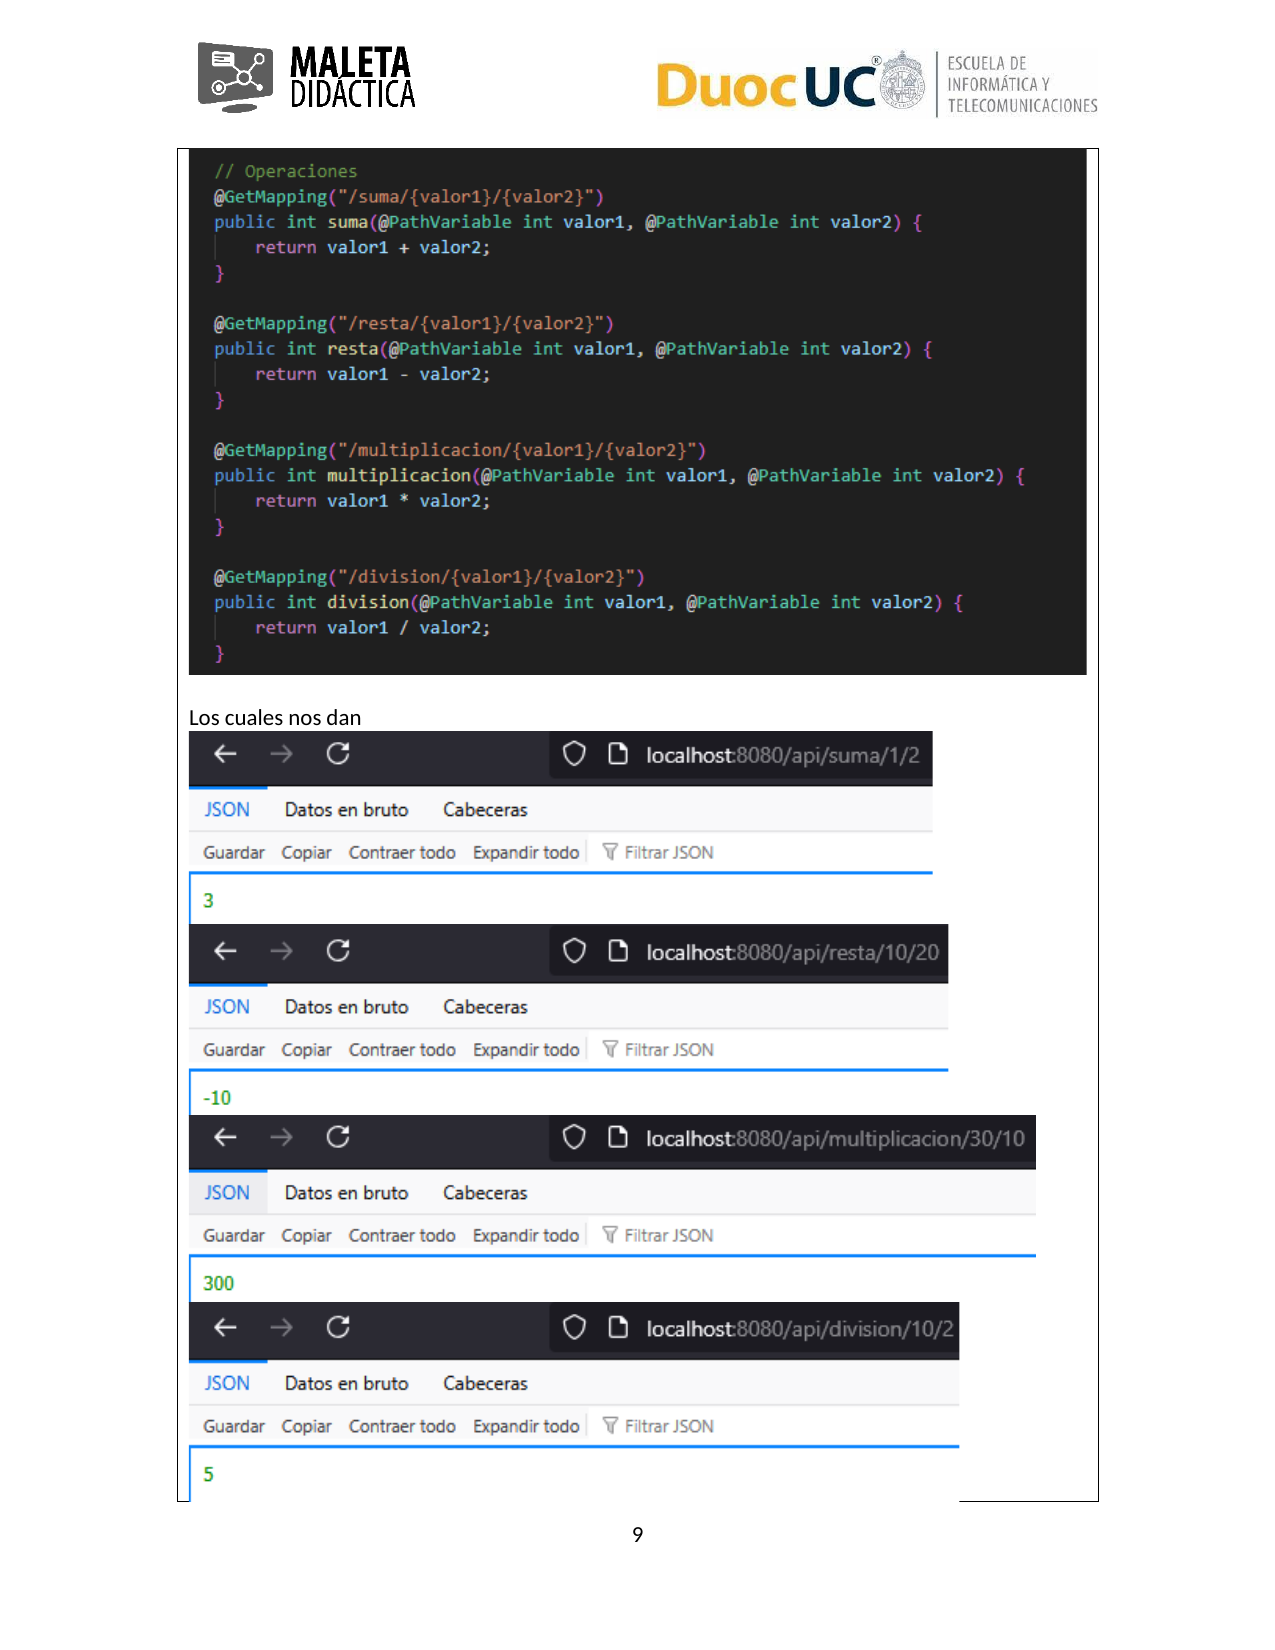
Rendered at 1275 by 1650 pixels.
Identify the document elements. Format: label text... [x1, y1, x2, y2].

picture [177, 29, 444, 127]
picture [188, 731, 1036, 1502]
picture [188, 148, 1087, 675]
table_header Los cuales nos dan [178, 149, 1098, 1501]
picture [656, 48, 1098, 119]
